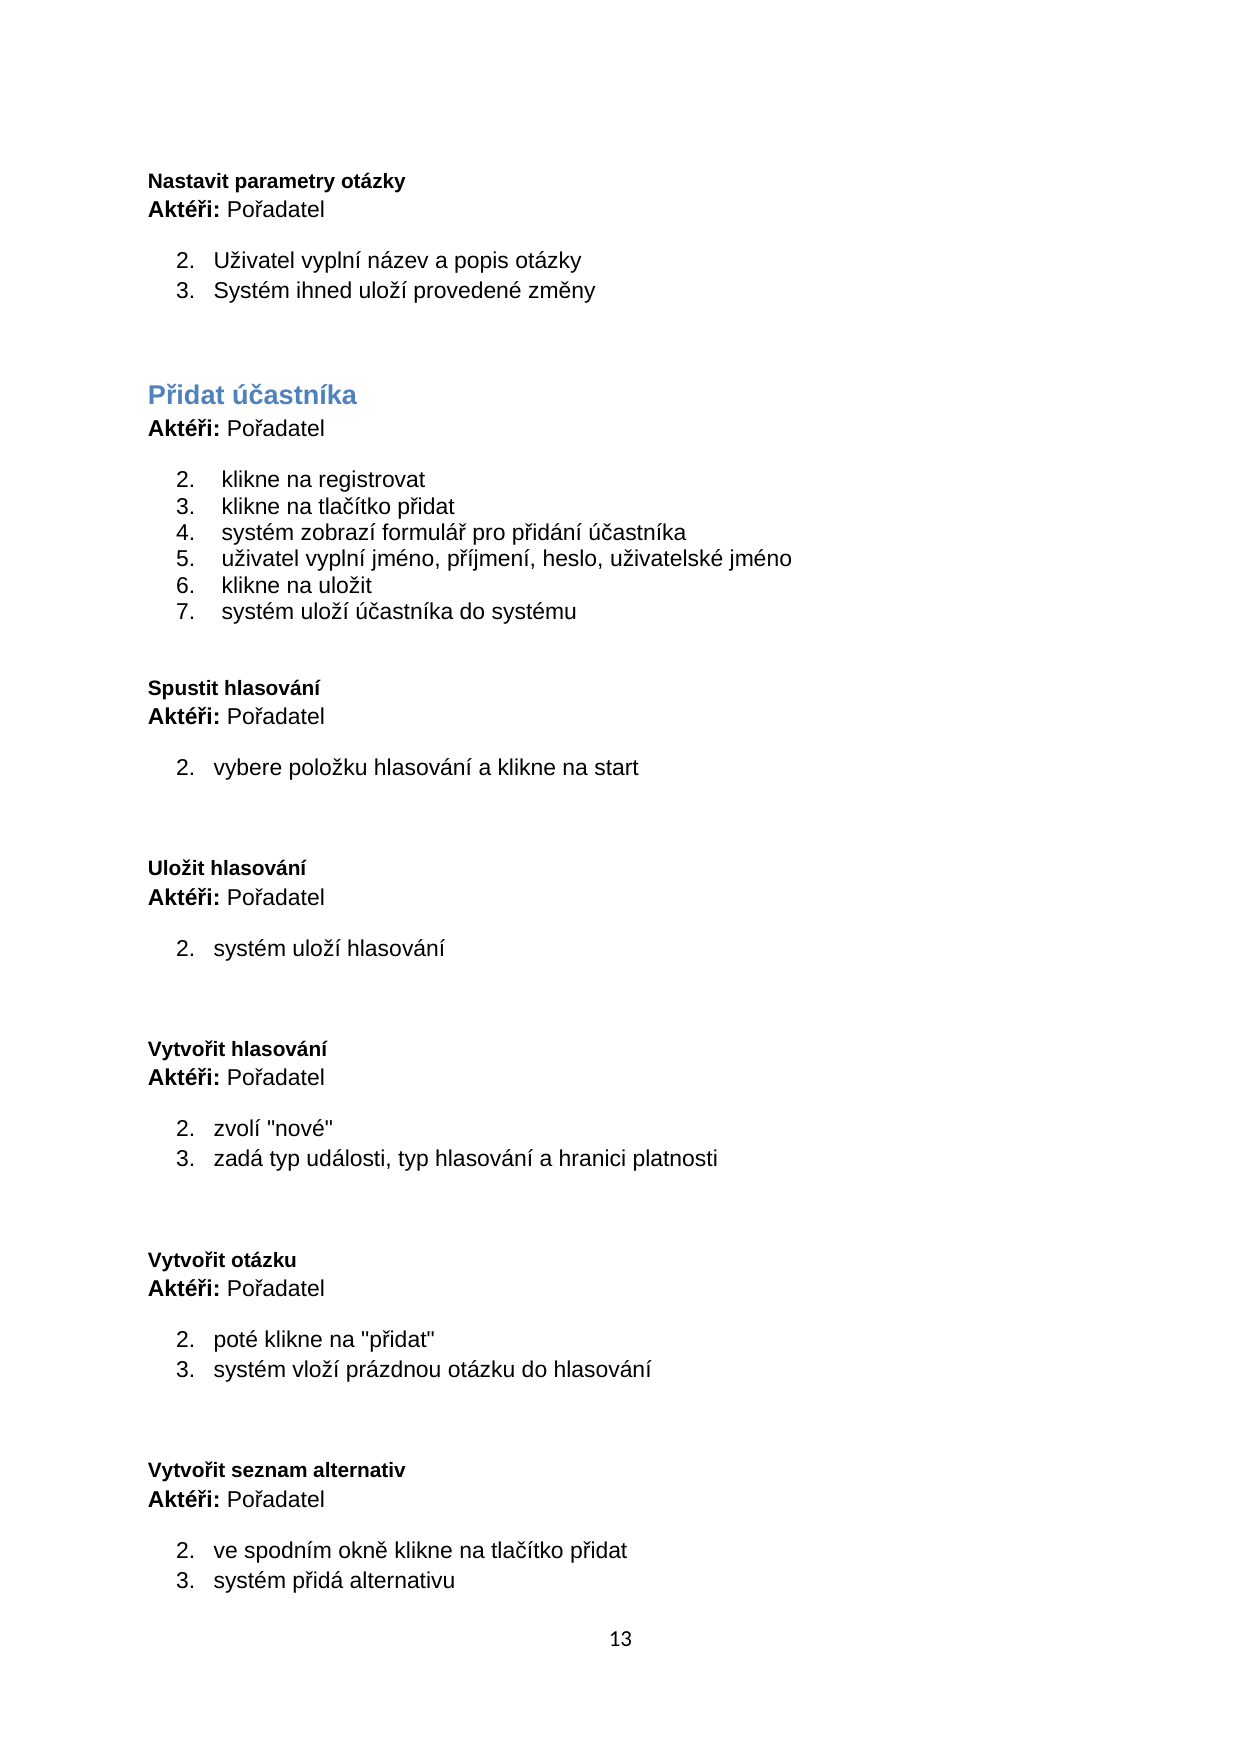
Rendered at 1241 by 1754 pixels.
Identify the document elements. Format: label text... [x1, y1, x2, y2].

list klikne na registrovat [176, 466, 1093, 493]
list zadá typ události, typ hlasování a hranici platnosti [176, 1145, 1093, 1172]
text Aktéři: Pořadatel [148, 1275, 1093, 1301]
subtitle Spustit hlasování [148, 675, 1093, 699]
text Aktéři: Pořadatel [148, 703, 1093, 729]
list Uživatel vyplní název a popis otázky [176, 247, 1093, 273]
list poté klikne na "přidat" [176, 1326, 1093, 1352]
subtitle Přidat účastníka [148, 379, 1093, 411]
subtitle Vytvořit seznam alternativ [148, 1458, 1093, 1482]
list systém uloží účastníka do systému [176, 598, 1093, 624]
subtitle Vytvořit hlasování [148, 1037, 1093, 1061]
text Aktéři: Pořadatel [148, 883, 1093, 910]
subtitle Vytvořit otázku [148, 1247, 1093, 1271]
text Aktéři: Pořadatel [148, 1064, 1093, 1091]
text Aktéři: Pořadatel [148, 1486, 1093, 1512]
list systém přidá alternativu [176, 1567, 1093, 1593]
subtitle Nastavit parametry otázky [148, 168, 1093, 192]
list Systém ihned uloží provedené změny [176, 277, 1093, 303]
list vybere položku hlasování a klikne na start [176, 754, 1093, 780]
list ve spodním okně klikne na tlačítko přidat [176, 1537, 1093, 1563]
list systém zobrazí formulář pro přidání účastníka [176, 519, 1093, 545]
list systém vloží prázdnou otázku do hlasování [176, 1356, 1093, 1383]
list systém uloží hlasování [176, 934, 1093, 961]
list klikne na tlačítko přidat [176, 493, 1093, 519]
text Aktéři: Pořadatel [148, 196, 1093, 222]
list klikne na uložit [176, 572, 1093, 598]
text Aktéři: Pořadatel [148, 415, 1093, 442]
list uživatel vyplní jméno, příjmení, heslo, uživatelské jméno [176, 545, 1093, 572]
list zvolí "nové" [176, 1115, 1093, 1142]
subtitle Uložit hlasování [148, 856, 1093, 880]
